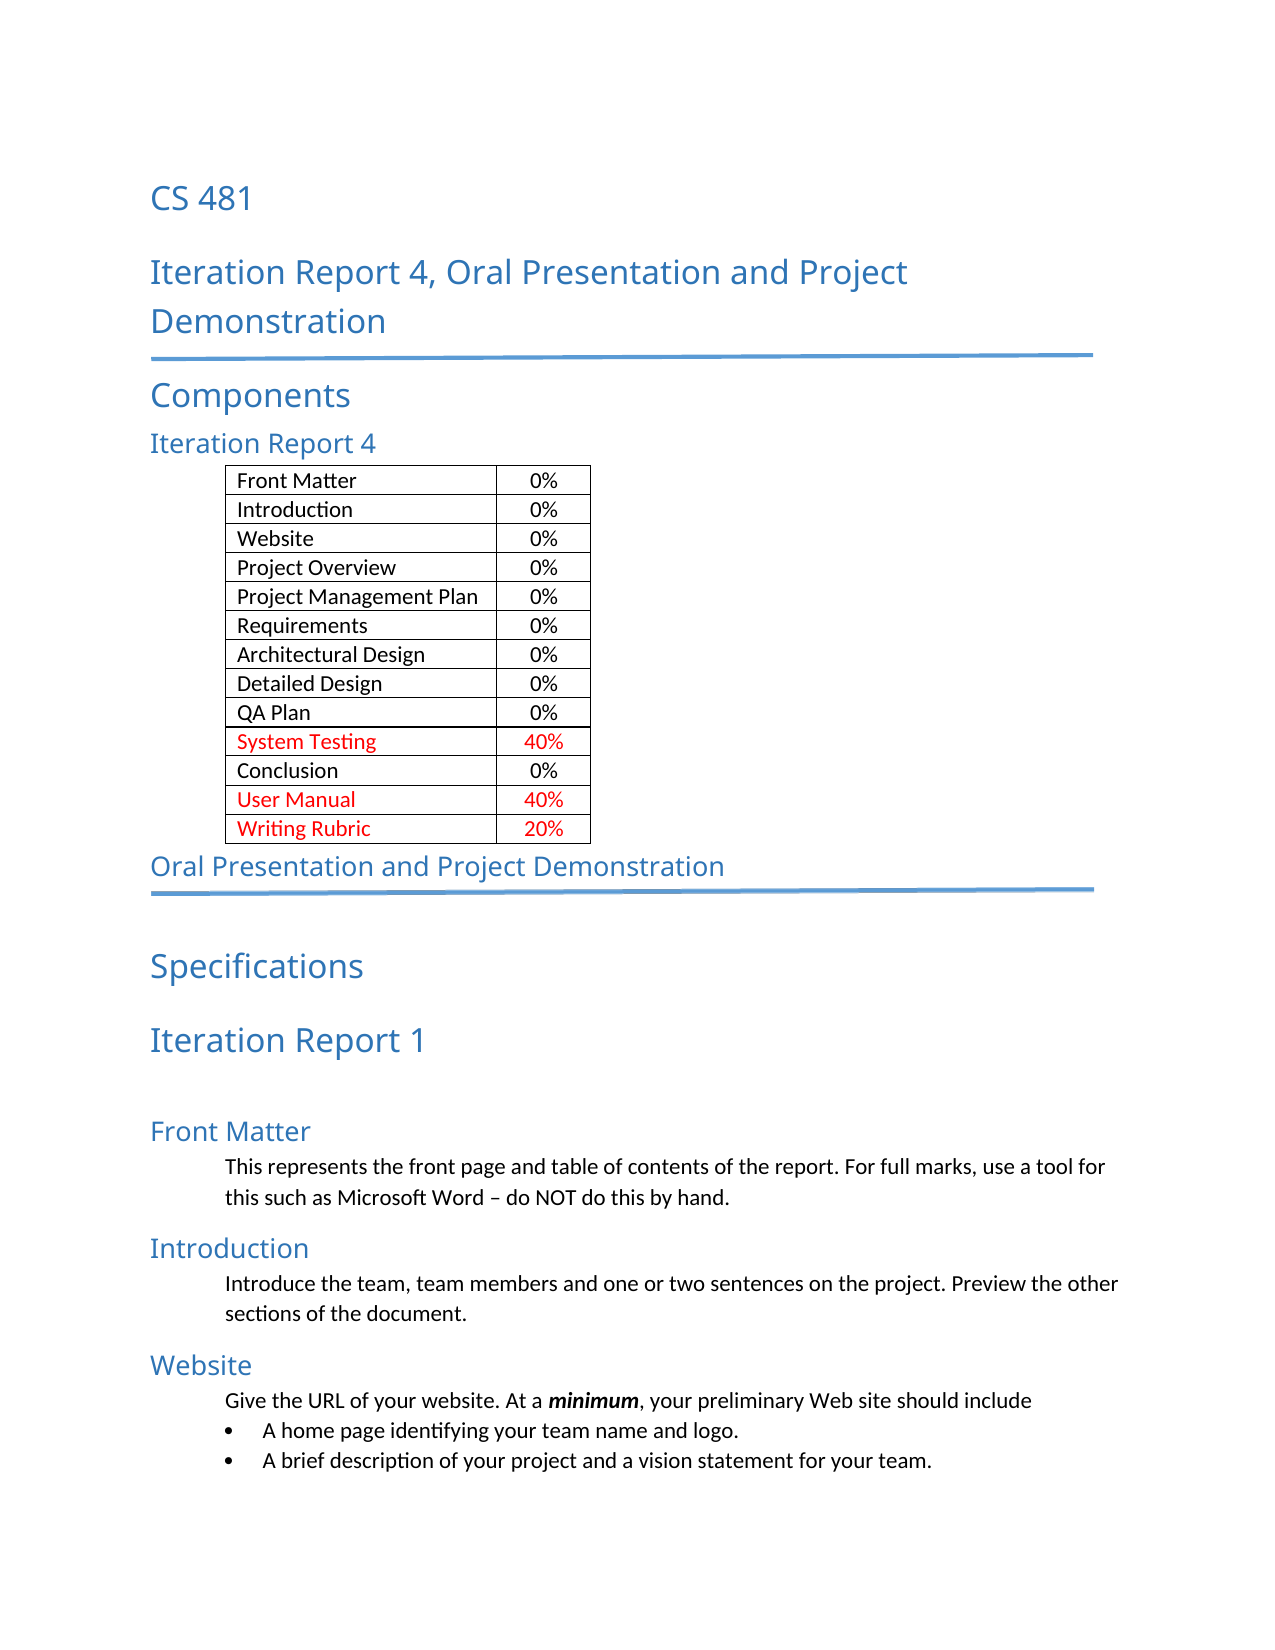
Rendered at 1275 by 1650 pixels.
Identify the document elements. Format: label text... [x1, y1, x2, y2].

table_cell Website [226, 524, 496, 552]
table_cell 40% [497, 786, 590, 813]
text This represents the front page and table of contents of the report. For full marks, use a tool for this such as Microsoft Word – do NOT do this by hand. [225, 1152, 1125, 1211]
list A brief description of your project and a vision statement for your team. [225, 1447, 1125, 1474]
subtitle Oral Presentation and Project Demonstration [150, 848, 1125, 885]
table_cell Project Overview [226, 553, 496, 581]
subtitle Iteration Report 1 [150, 1017, 1125, 1062]
subtitle CS 481 [150, 175, 1125, 220]
table_cell Detailed Design [226, 669, 496, 697]
table_cell 0% [497, 698, 590, 726]
table_cell 0% [497, 524, 590, 552]
table_cell Conclusion [226, 756, 496, 784]
table_cell 0% [497, 582, 590, 610]
list A home page identifying your team name and logo. [225, 1416, 1125, 1444]
table_cell 0% [497, 553, 590, 581]
table_cell 40% [497, 728, 590, 755]
table_cell Requirements [226, 611, 496, 639]
table_cell 0% [497, 669, 590, 697]
text Introduce the team, team members and one or two sentences on the project. Preview the other sections of the document. [225, 1269, 1125, 1327]
table_header Front Matter [226, 466, 496, 494]
table_cell 20% [497, 815, 590, 843]
picture [150, 887, 1096, 896]
subtitle Specifications [150, 943, 1125, 988]
subtitle Front Matter [150, 1113, 1125, 1149]
table_cell Project Management Plan [226, 582, 496, 610]
text Give the URL of your website. At a minimum, your preliminary Web site should include [225, 1386, 1125, 1414]
table_cell 0% [497, 495, 590, 523]
table_header 0% [497, 466, 590, 494]
subtitle Website [150, 1346, 1125, 1383]
table_cell System Testing [226, 728, 496, 755]
subtitle Iteration Report 4 [150, 425, 1125, 462]
table_cell Writing Rubric [226, 815, 496, 843]
table_cell QA Plan [226, 698, 496, 726]
subtitle Introduction [150, 1229, 1125, 1266]
subtitle Iteration Report 4, Oral Presentation and Project Demonstration [150, 249, 1125, 343]
table_cell 0% [497, 640, 590, 668]
subtitle Components [150, 372, 1125, 417]
table_cell 0% [497, 756, 590, 784]
table_cell User Manual [226, 786, 496, 813]
table_cell Architectural Design [226, 640, 496, 668]
table_cell 0% [497, 611, 590, 639]
table_cell Introduction [226, 495, 496, 523]
